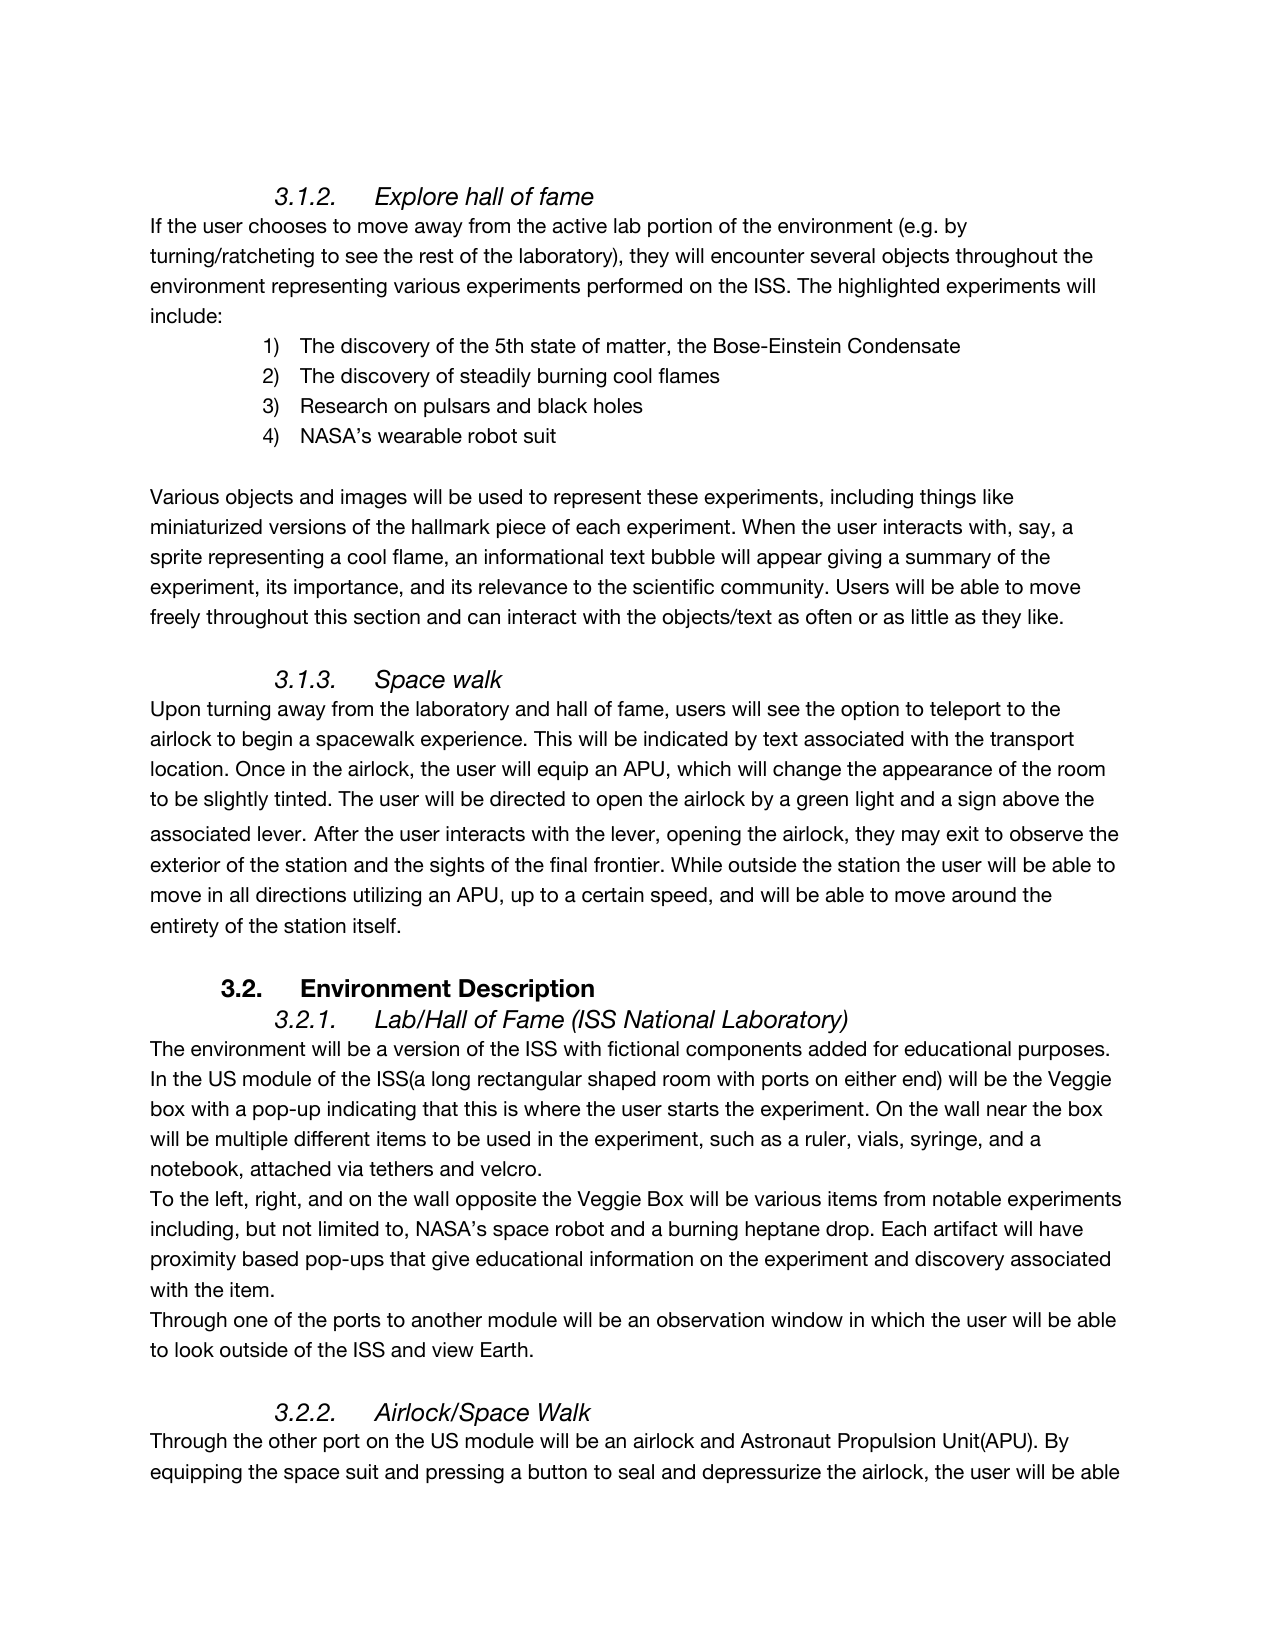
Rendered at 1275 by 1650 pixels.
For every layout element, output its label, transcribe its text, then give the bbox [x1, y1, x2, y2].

text Various objects and images will be used to represent these experiments, including things like miniaturized versions of the hallmark piece of each experiment. When the user interacts with, say, a sprite representing a cool flame, an informational text bubble will appear giving a summary of the experiment, its importance, and its relevance to the scientific community. Users will be able to move freely throughout this section and can interact with the objects/text as often or as little as they like. [150, 484, 1125, 631]
text Upon turning away from the laboratory and hall of fame, users will see the option to teleport to the airlock to begin a spacewalk experience. This will be indicated by text associated with the transport location. Once in the airlock, the user will equip an APU, which will change the appearance of the room to be slightly tinted. The user will be directed to open the airlock by a green light and a sign above the associated lever. After the user interacts with the lever, opening the airlock, they may exit to observe the exterior of the station and the sights of the final frontier. While outside the station the user will be able to move in all directions utilizing an APU, up to a certain speed, and will be able to move around the entirety of the station itself. [150, 696, 1125, 939]
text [150, 1429, 1125, 1485]
subtitle Airlock/Space Walk [337, 1397, 1125, 1429]
subtitle Space walk [337, 664, 1125, 696]
subtitle Lab/Hall of Fame (ISS National Laboratory) [337, 1004, 1125, 1036]
subtitle Explore hall of fame [337, 181, 1125, 213]
list The discovery of the 5th state of matter, the Bose-Einstein Condensate [262, 333, 1125, 359]
text If the user chooses to move away from the active lab portion of the environment (e.g. by turning/ratcheting to see the rest of the laboratory), they will encounter several objects throughout the environment representing various experiments performed on the ISS. The highlighted experiments will include: [150, 213, 1125, 329]
list The discovery of steadily burning cool flames [262, 363, 1125, 390]
subtitle Environment Description [262, 973, 1125, 1004]
list Research on pulsars and black holes [262, 393, 1125, 420]
text The environment will be a version of the ISS with fictional components added for educational purposes. In the US module of the ISS(a long rectangular shaped room with ports on either end) will be the Veggie box with a pop-up indicating that this is where the user starts the experiment. On the wall near the box will be multiple different items to be used in the experiment, such as a ruler, vials, syringe, and a notebook, attached via tethers and velcro. [150, 1036, 1125, 1182]
text To the left, right, and on the wall opposite the Veggie Box will be various items from notable experiments including, but not limited to, NASA’s space robot and a burning heptane drop. Each artifact will have proximity based pop-ups that give educational information on the experiment and discovery associated with the item. [150, 1186, 1125, 1303]
text Through one of the ports to another module will be an observation window in which the user will be able to look outside of the ISS and view Earth. [150, 1307, 1125, 1363]
list NASA’s wearable robot suit [262, 424, 1125, 450]
